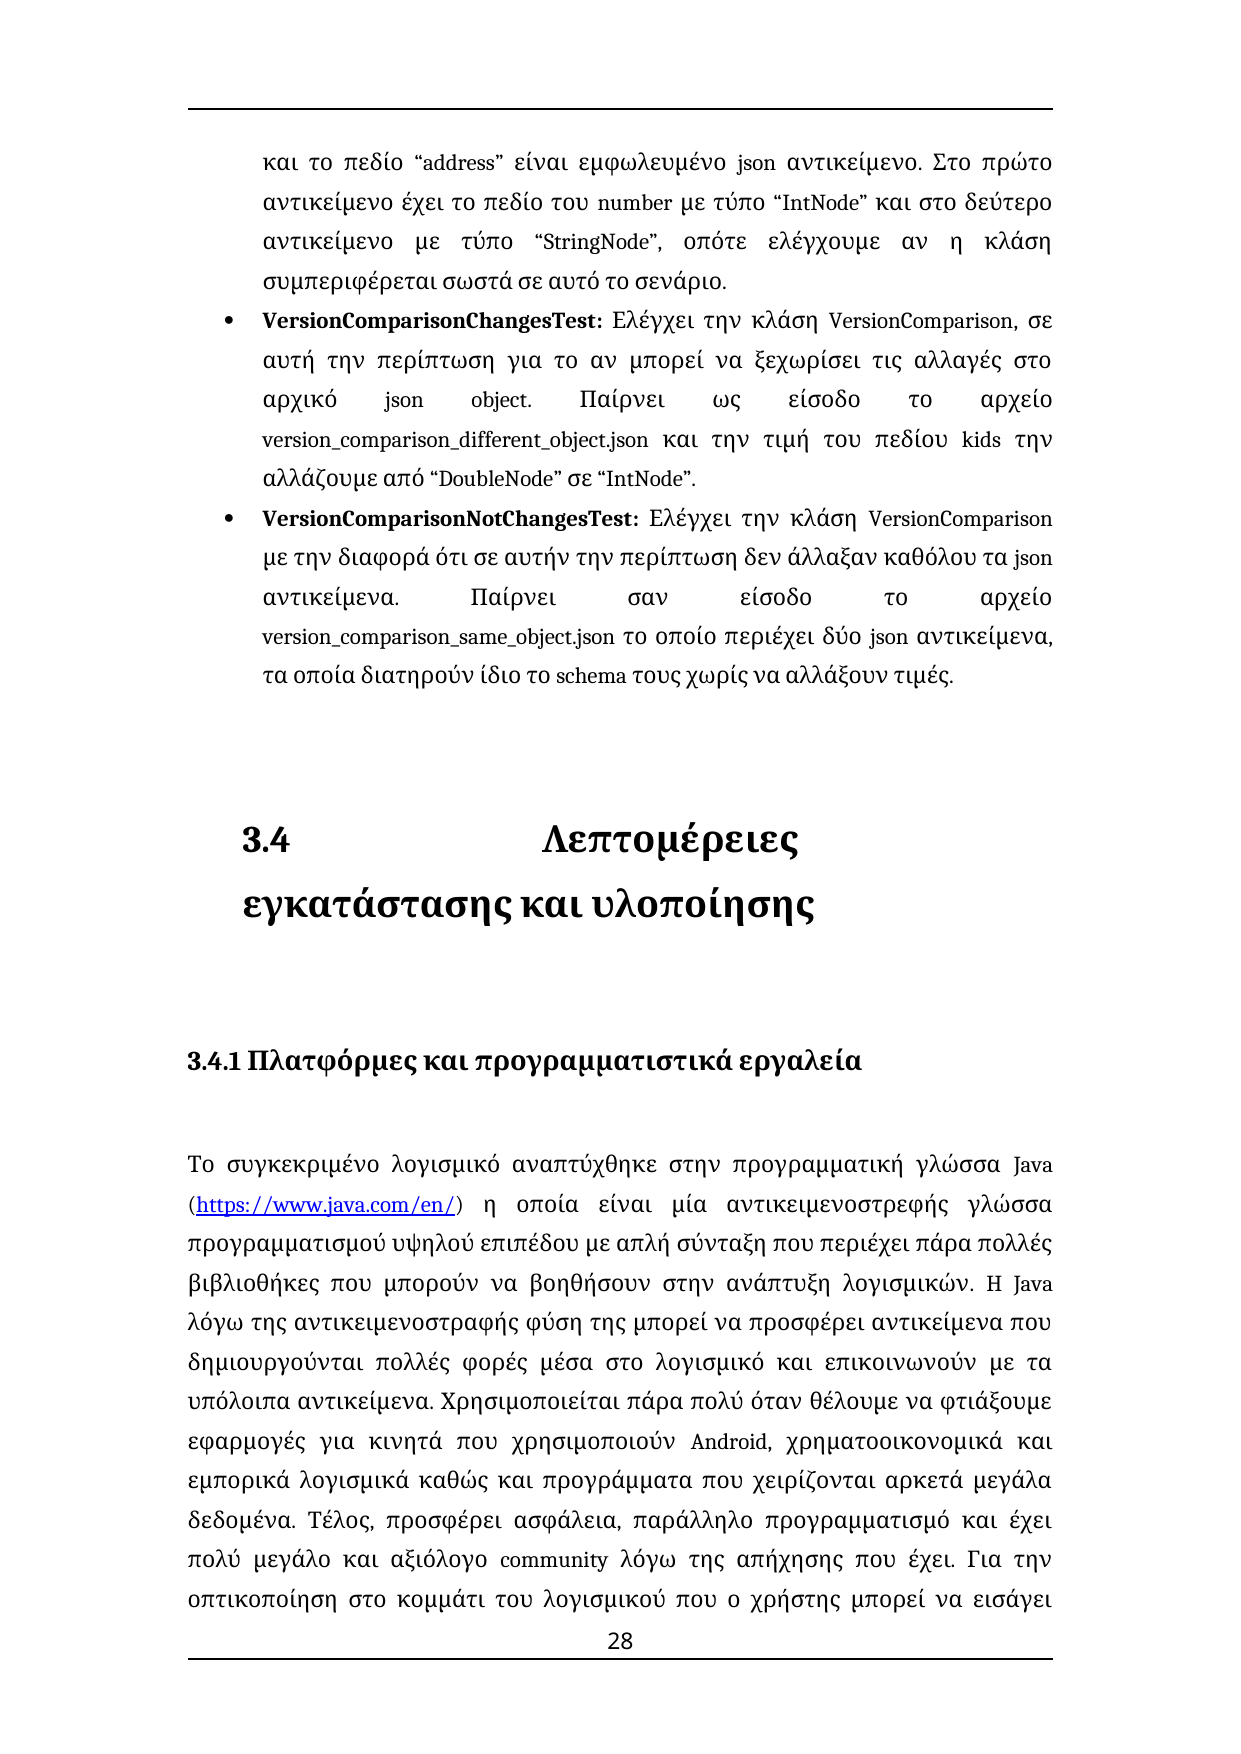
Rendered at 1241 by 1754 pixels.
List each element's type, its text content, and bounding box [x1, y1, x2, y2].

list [225, 150, 1053, 295]
list VersionComparisonChangesTest: Ελέγχει την κλάση VersionComparison, σε αυτή την περίπτωση για το αν μπορεί να ξεχωρίσει τις αλλαγές στο αρχικό json object. Παίρνει ως είσοδο το αρχείο version_comparison_different_object.json και την τιμή του πεδίου kids την αλλάζουμε από “DoubleNode” σε “IntNode”. [225, 308, 1053, 492]
subtitle Λεπτομέρειες εγκατάστασης και υλοποίησης [242, 819, 1058, 927]
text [187, 1152, 1053, 1613]
text 3.4.1 Πλατφόρμες και προγραμματιστικά εργαλεία [187, 1046, 1053, 1077]
list VersionComparisonNotChangesTest: Ελέγχει την κλάση VersionComparison με την διαφορά ότι σε αυτήν την περίπτωση δεν άλλαξαν καθόλου τα json αντικείμενα. Παίρνει σαν είσοδο το αρχείο version_comparison_same_object.json το οποίο περιέχει δύο json αντικείμενα, τα οποία διατηρούν ίδιο το schema τους χωρίς να αλλάξουν τιμές. [225, 505, 1053, 689]
